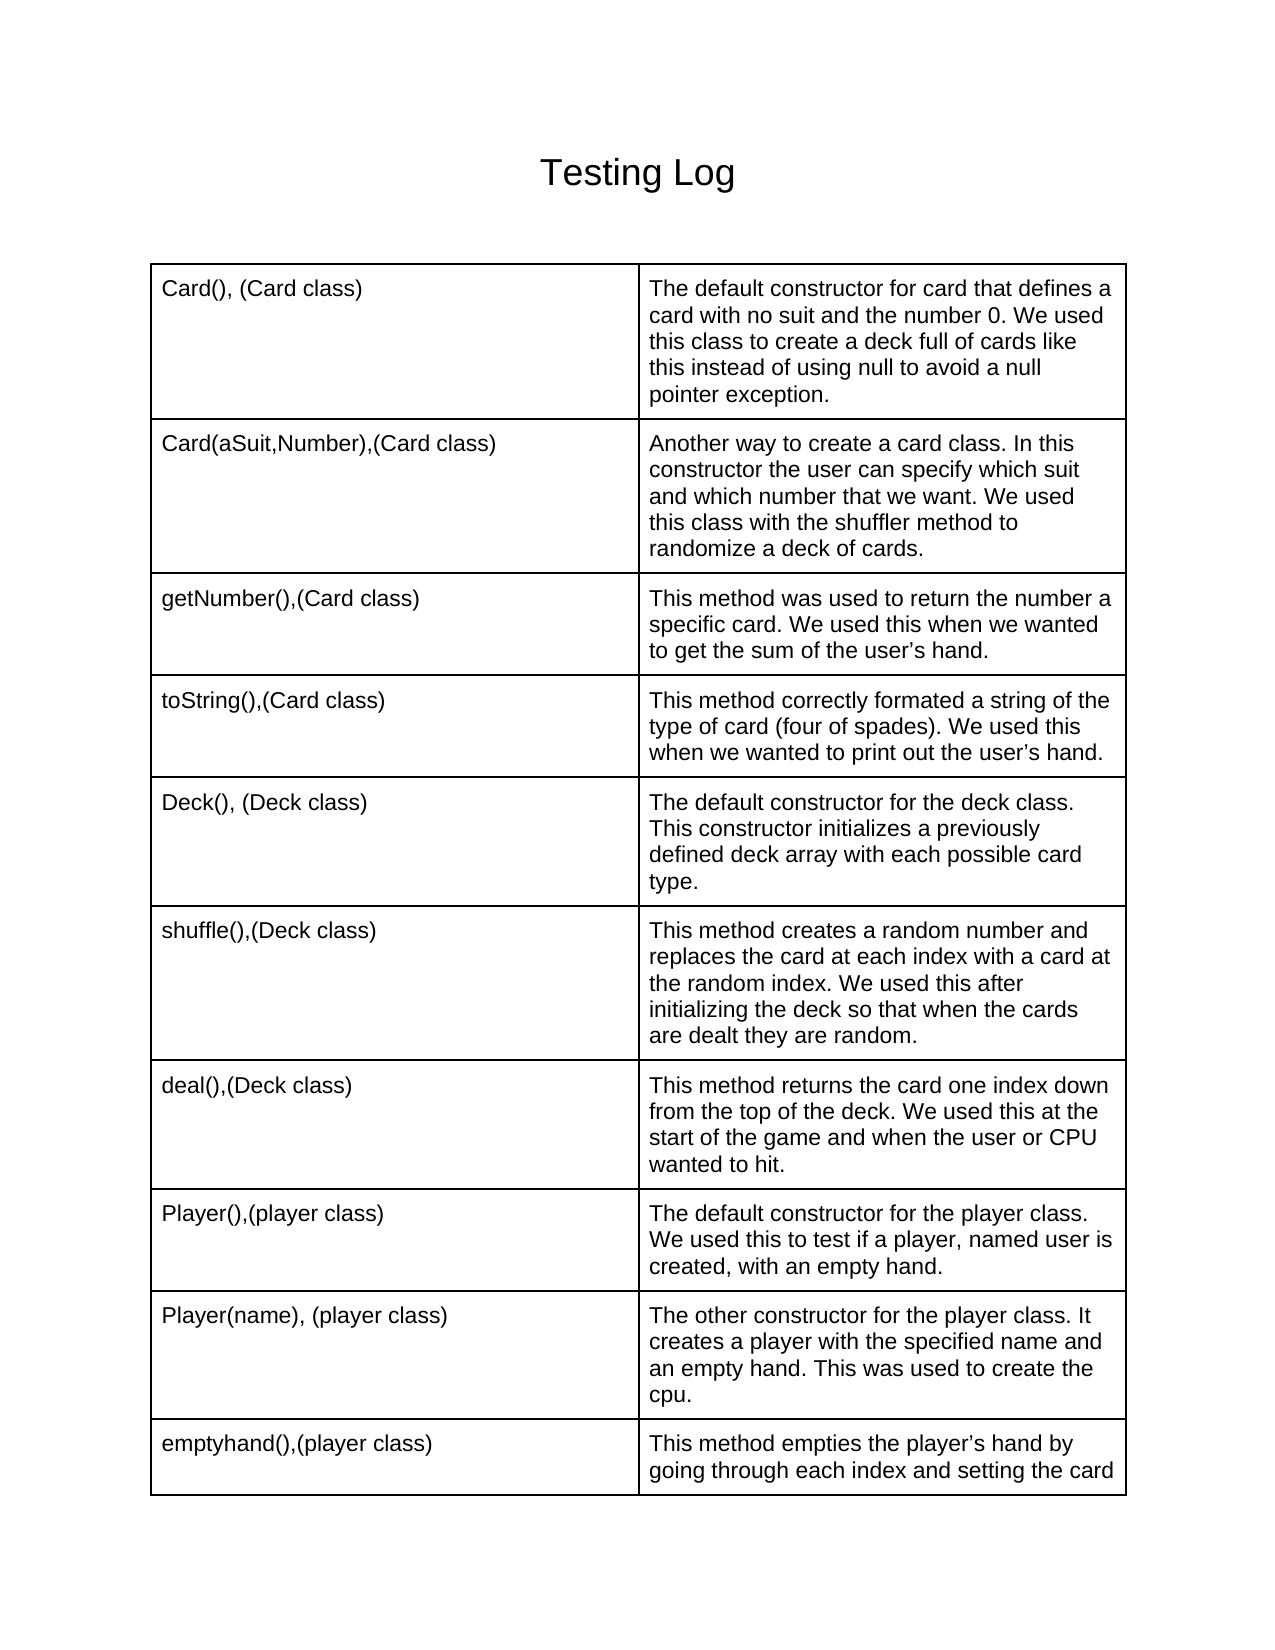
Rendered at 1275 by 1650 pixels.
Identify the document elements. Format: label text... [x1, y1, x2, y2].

table_cell This method correctly formated a string of the type of card (four of spades). We used this when we wanted to print out the user’s hand. [640, 676, 1125, 776]
table_header The default constructor for card that defines a card with no suit and the number 0. We used this class to create a deck full of cards like this instead of using null to avoid a null pointer exception. [640, 265, 1125, 417]
table_cell toString(),(Card class) [152, 676, 638, 776]
table_header Card(), (Card class) [152, 265, 638, 417]
table_cell The default constructor for the player class. We used this to test if a player, named user is created, with an empty hand. [640, 1190, 1125, 1289]
table_cell Another way to create a card class. In this constructor the user can specify which suit and which number that we want. We used this class with the shuffler method to randomize a deck of cards. [640, 420, 1125, 572]
table_cell The other constructor for the player class. It creates a player with the specified name and an empty hand. This was used to create the cpu. [640, 1292, 1125, 1418]
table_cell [152, 1420, 638, 1493]
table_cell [640, 1420, 1125, 1493]
table_cell Player(name), (player class) [152, 1292, 638, 1418]
table_cell Card(aSuit,Number),(Card class) [152, 420, 638, 572]
table_cell Player(),(player class) [152, 1190, 638, 1289]
table_cell Deck(), (Deck class) [152, 778, 638, 904]
table_cell shuffle(),(Deck class) [152, 907, 638, 1059]
table_cell This method creates a random number and replaces the card at each index with a card at the random index. We used this after initializing the deck so that when the cards are dealt they are random. [640, 907, 1125, 1059]
table_cell This method returns the card one index down from the top of the deck. We used this at the start of the game and when the user or CPU wanted to hit. [640, 1061, 1125, 1187]
table_cell getNumber(),(Card class) [152, 574, 638, 674]
text Testing Log [150, 150, 1125, 193]
table_cell This method was used to return the number a specific card. We used this when we wanted to get the sum of the user’s hand. [640, 574, 1125, 674]
table_cell deal(),(Deck class) [152, 1061, 638, 1187]
table_cell The default constructor for the deck class. This constructor initializes a previously defined deck array with each possible card type. [640, 778, 1125, 904]
